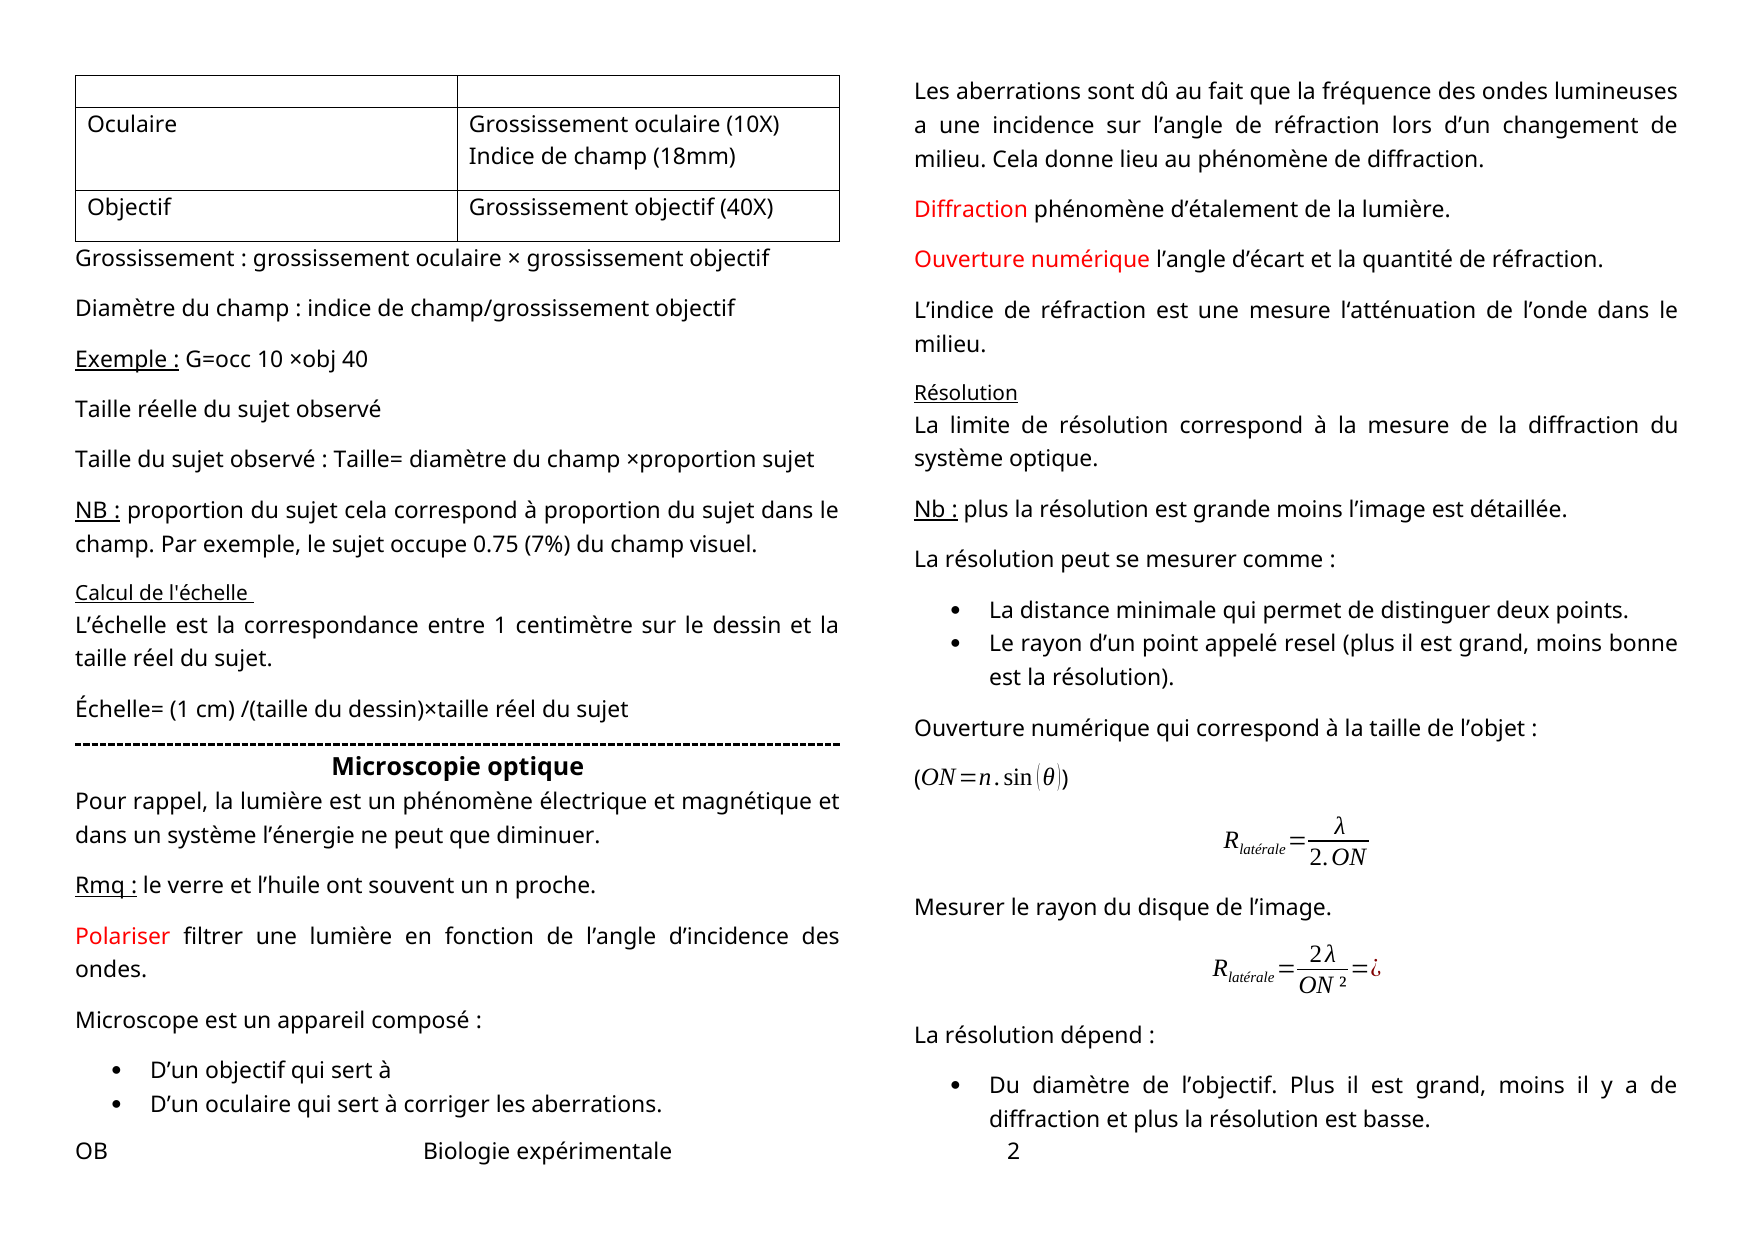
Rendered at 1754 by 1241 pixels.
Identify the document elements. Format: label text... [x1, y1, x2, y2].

text L’échelle est la correspondance entre 1 centimètre sur le dessin et la taille réel du sujet. [75, 608, 840, 673]
list D’un objectif qui sert à [112, 1054, 840, 1086]
list Du diamètre de l’objectif. Plus il est grand, moins il y a de diffraction et plus la résolution est basse. [951, 1069, 1679, 1134]
text Taille du sujet observé : Taille= diamètre du champ ×proportion sujet [75, 443, 840, 474]
table_header [458, 76, 839, 107]
text La résolution dépend : [914, 1019, 1679, 1050]
text Nb : plus la résolution est grande moins l’image est détaillée. [914, 493, 1679, 524]
text Mesurer le rayon du disque de l’image. [914, 890, 1679, 922]
subtitle Résolution [914, 378, 1679, 406]
text La limite de résolution correspond à la mesure de la diffraction du système optique. [914, 408, 1679, 473]
text Microscope est un appareil composé : [75, 1004, 840, 1035]
text Polariser filtrer une lumière en fonction de l’angle d’incidence des ondes. [75, 920, 840, 985]
text Diamètre du champ : indice de champ/grossissement objectif [75, 292, 840, 323]
text Pour rappel, la lumière est un phénomène électrique et magnétique et dans un système l’énergie ne peut que diminuer. [75, 785, 840, 850]
list Le rayon d’un point appelé resel (plus il est grand, moins bonne est la résolution). [951, 627, 1679, 692]
text Diffraction phénomène d’étalement de la lumière. [914, 193, 1679, 224]
table_cell Objectif [76, 191, 457, 241]
text L’indice de réfraction est une mesure l‘atténuation de l’onde dans le milieu. [914, 294, 1679, 359]
table_header [76, 76, 457, 107]
text () [914, 762, 1679, 793]
table_cell Grossissement oculaire (10X) Indice de champ (18mm) [458, 108, 839, 189]
subtitle Calcul de l'échelle [75, 578, 840, 606]
text La résolution peut se mesurer comme : [914, 543, 1679, 574]
text Les aberrations sont dû au fait que la fréquence des ondes lumineuses a une incidence sur l’angle de réfraction lors d’un changement de milieu. Cela donne lieu au phénomène de diffraction. [914, 75, 1679, 174]
text Grossissement : grossissement oculaire × grossissement objectif [75, 242, 840, 273]
text Exemple : G=occ 10 ×obj 40 [75, 342, 840, 374]
subtitle Microscopie optique [75, 743, 840, 782]
text Ouverture numérique l’angle d’écart et la quantité de réfraction. [914, 243, 1679, 274]
list La distance minimale qui permet de distinguer deux points. [951, 593, 1679, 625]
table_cell Grossissement objectif (40X) [458, 191, 839, 241]
text Ouverture numérique qui correspond à la taille de l’objet : [914, 711, 1679, 743]
text NB : proportion du sujet cela correspond à proportion du sujet dans le champ. Par exemple, le sujet occupe 0.75 (7%) du champ visuel. [75, 494, 840, 559]
list D’un oculaire qui sert à corriger les aberrations. [112, 1088, 840, 1119]
text Échelle= (1 cm) /(taille du dessin)×taille réel du sujet [75, 693, 840, 724]
text Rmq : le verre et l’huile ont souvent un n proche. [75, 869, 840, 901]
table_cell Oculaire [76, 108, 457, 189]
text Taille réelle du sujet observé [75, 393, 840, 424]
